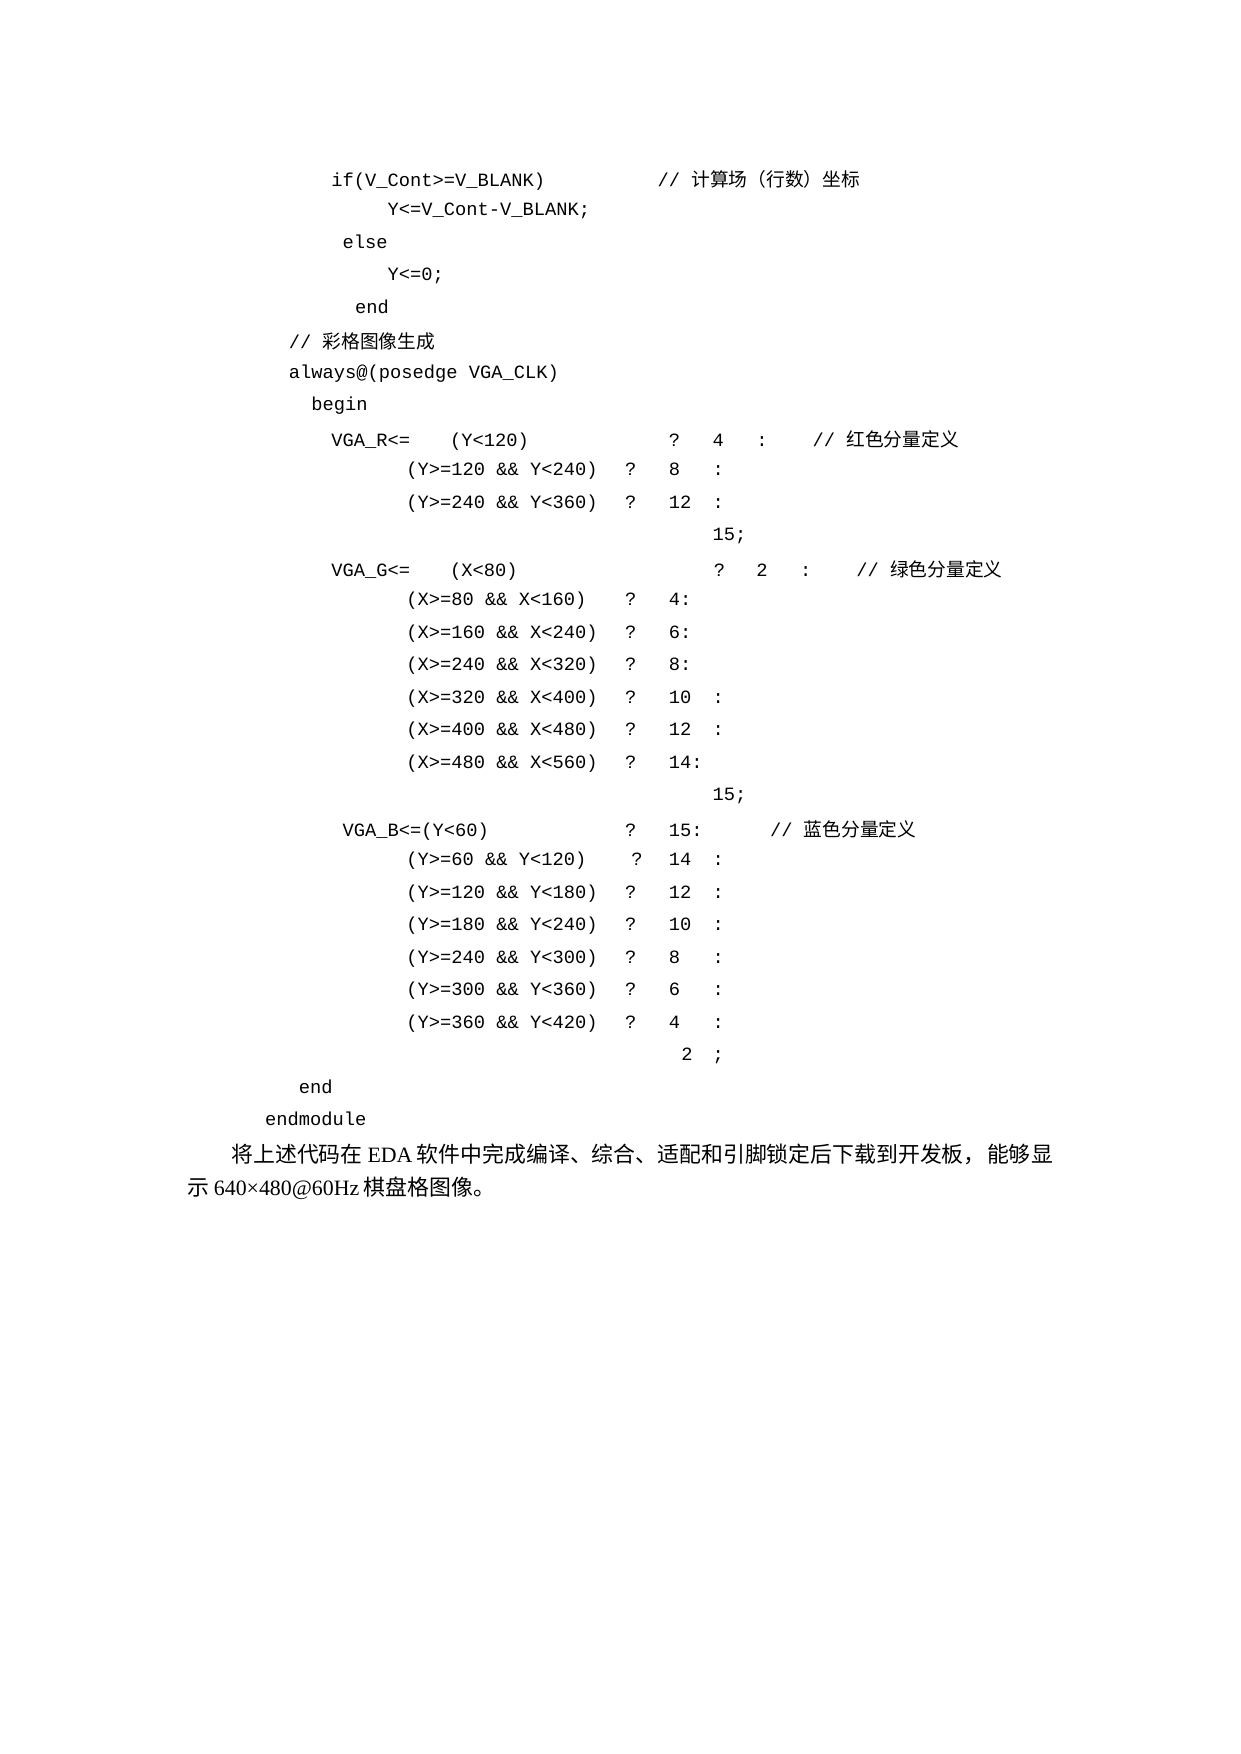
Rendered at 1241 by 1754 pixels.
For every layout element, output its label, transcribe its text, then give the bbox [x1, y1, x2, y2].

text always@(posedge VGA_CLK) [187, 357, 1053, 389]
text (Y>=240 && Y<360) ? 12 : [187, 487, 1053, 519]
text (Y>=120 && Y<240) ? 8 : [187, 454, 1053, 487]
text (X>=480 && X<560) ? 14: [187, 747, 1053, 779]
text (Y>=300 && Y<360) ? 6 : [187, 974, 1053, 1007]
text (Y>=60 && Y<120) ? 14 : [187, 844, 1053, 877]
text 15; [187, 519, 1053, 552]
text (X>=400 && X<480) ? 12 : [187, 714, 1053, 747]
text else [187, 227, 1053, 259]
text (X>=80 && X<160) ? 4: [187, 584, 1053, 617]
text Y<=0; [187, 259, 1053, 292]
text VGA_G<= (X<80) ? 2 : // 绿色分量定义 [187, 552, 1053, 584]
text Y<=V_Cont-V_BLANK; [187, 194, 1053, 227]
text VGA_R<= (Y<120) ? 4 : // 红色分量定义 [187, 422, 1053, 454]
text (X>=240 && X<320) ? 8: [187, 649, 1053, 682]
text (Y>=120 && Y<180) ? 12 : [187, 877, 1053, 909]
text end [187, 1072, 1053, 1104]
text 15; [187, 779, 1053, 812]
text 2 ; [187, 1039, 1053, 1072]
text end [187, 292, 1053, 324]
text VGA_B<=(Y<60) ? 15: // 蓝色分量定义 [187, 812, 1053, 844]
text (Y>=240 && Y<300) ? 8 : [187, 942, 1053, 974]
text endmodule [187, 1104, 1053, 1137]
text if(V_Cont>=V_BLANK) // 计算场（行数）坐标 [187, 162, 1053, 194]
text 将上述代码在EDA软件中完成编译、综合、适配和引脚锁定后下载到开发板，能够显示640×480@60Hz棋盘格图像。 [187, 1137, 1053, 1202]
text (Y>=360 && Y<420) ? 4 : [187, 1007, 1053, 1039]
text (Y>=180 && Y<240) ? 10 : [187, 909, 1053, 942]
text (X>=320 && X<400) ? 10 : [187, 682, 1053, 714]
text (X>=160 && X<240) ? 6: [187, 617, 1053, 649]
text // 彩格图像生成 [187, 324, 1053, 357]
text begin [187, 389, 1053, 422]
